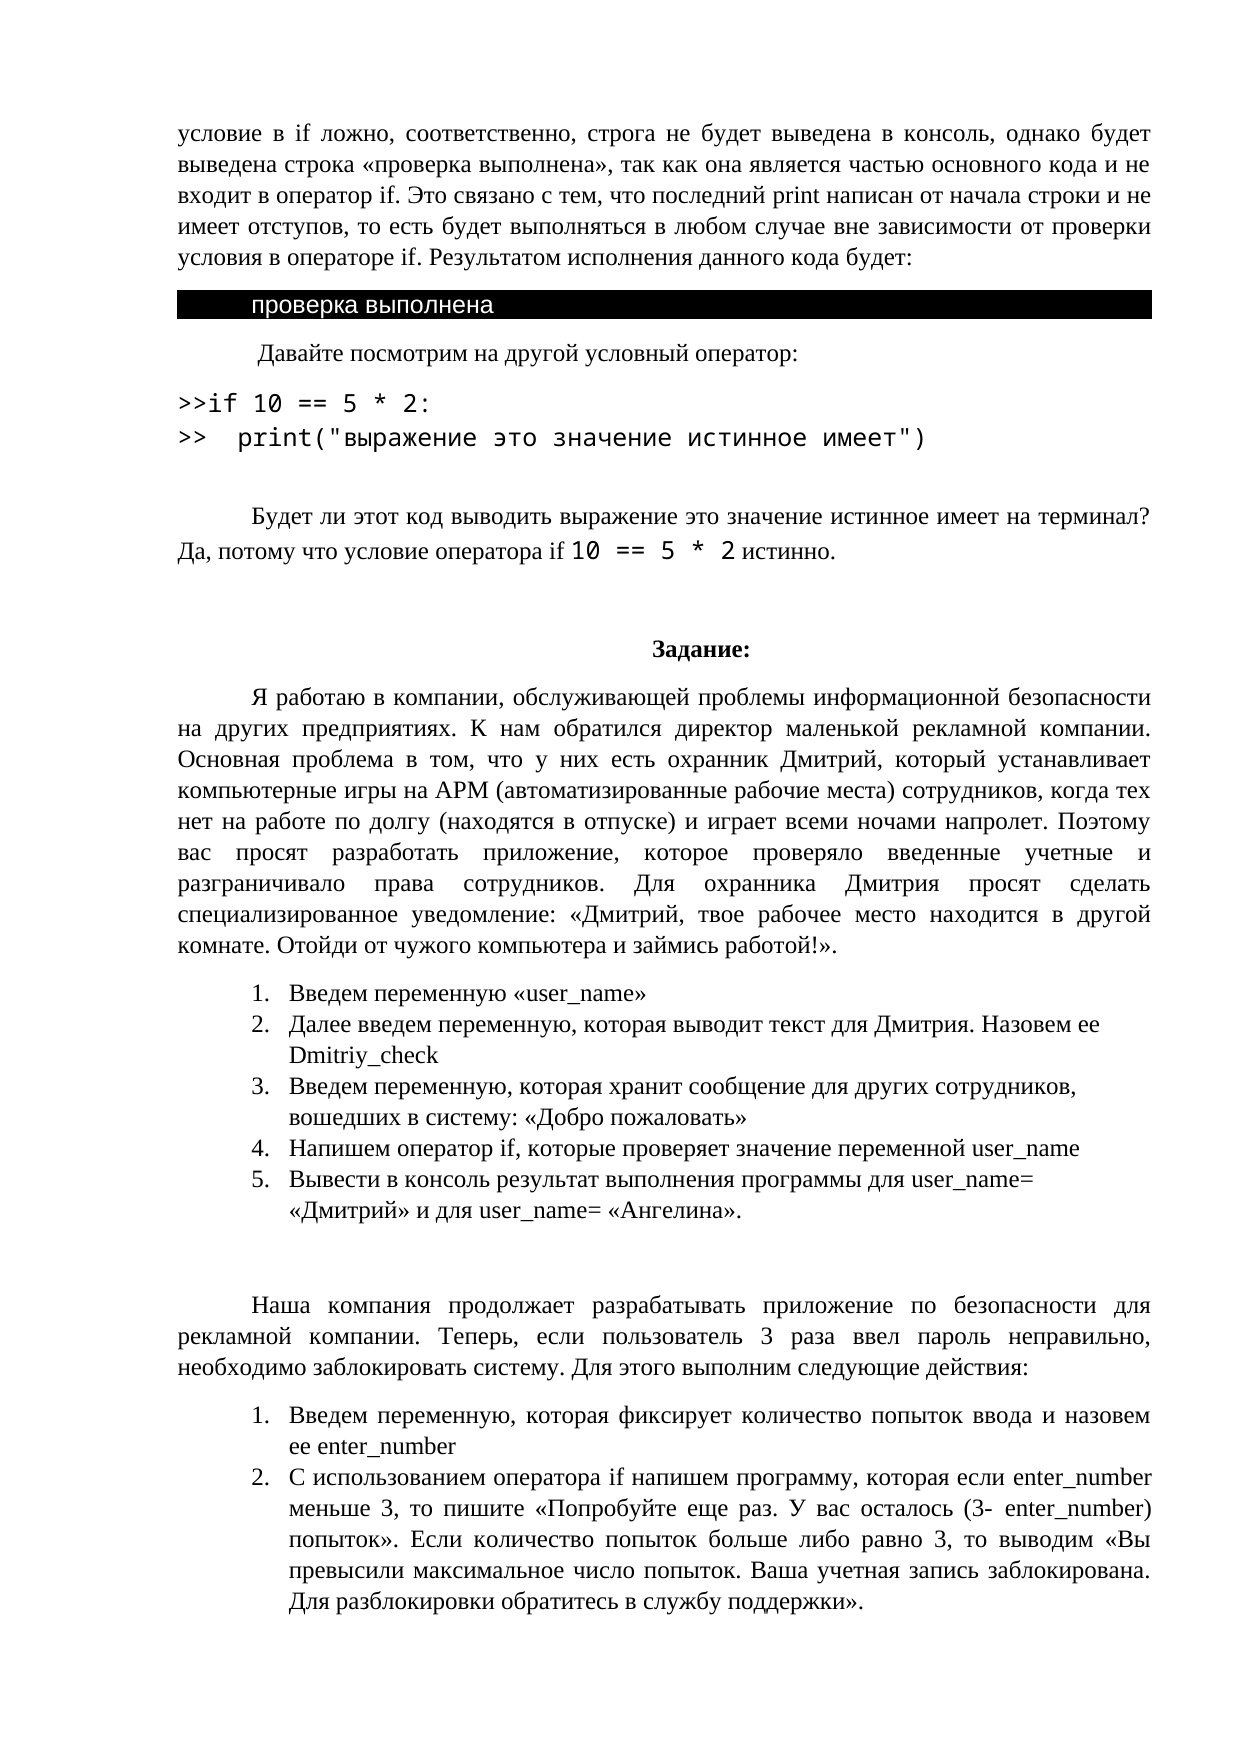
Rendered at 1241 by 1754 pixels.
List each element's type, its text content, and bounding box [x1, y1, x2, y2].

list Введем переменную «user_name» [251, 978, 1152, 1006]
list Вывести в консоль результат выполнения программы для user_name= «Дмитрий» и для user_name= «Ангелина». [251, 1164, 1152, 1224]
text Задание: [177, 634, 1152, 663]
text Будет ли этот код выводить выражение это значение истинное имеет на терминал? Да, потому что условие оператора if 10 == 5 * 2 истинно. [177, 501, 1152, 567]
text >>if 10 == 5 * 2: [177, 385, 1152, 419]
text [177, 118, 1152, 271]
list Введем переменную, которая фиксирует количество попыток ввода и назовем ее enter_number [251, 1400, 1152, 1460]
text Давайте посмотрим на другой условный оператор: [177, 338, 1152, 366]
list С использованием оператора if напишем программу, которая если enter_number меньше 3, то пишите «Попробуйте еще раз. У вас осталось (3- enter_number) попыток». Если количество попыток больше либо равно 3, то выводим «Вы превысили максимальное число попыток. Ваша учетная запись заблокирована. Для разблокировки обратитесь в службу поддержки». [251, 1462, 1152, 1615]
list Далее введем переменную, которая выводит текст для Дмитрия. Назовем ее Dmitriy_check [251, 1009, 1152, 1068]
text Наша компания продолжает разрабатывать приложение по безопасности для рекламной компании. Теперь, если пользователь 3 раза ввел пароль неправильно, необходимо заблокировать систему. Для этого выполним следующие действия: [177, 1290, 1152, 1381]
text >> print("выражение это значение истинное имеет") [177, 419, 1152, 453]
list Введем переменную, которая хранит сообщение для других сотрудников, вошедших в систему: «Добро пожаловать» [251, 1071, 1152, 1131]
text Я работаю в компании, обслуживающей проблемы информационной безопасности на других предприятиях. К нам обратился директор маленькой рекламной компании. Основная проблема в том, что у них есть охранник Дмитрий, который устанавливает компьютерные игры на АРМ (автоматизированные рабочие места) сотрудников, когда тех нет на работе по долгу (находятся в отпуске) и играет всеми ночами напролет. Поэтому вас просят разработать приложение, которое проверяло введенные учетные и разграничивало права сотрудников. Для охранника Дмитрия просят сделать специализированное уведомление: «Дмитрий, твое рабочее место находится в другой комнате. Отойди от чужого компьютера и займись работой!». [177, 682, 1152, 959]
list Напишем оператор if, которые проверяет значение переменной user_name [251, 1133, 1152, 1162]
text проверка выполнена [177, 290, 1152, 319]
